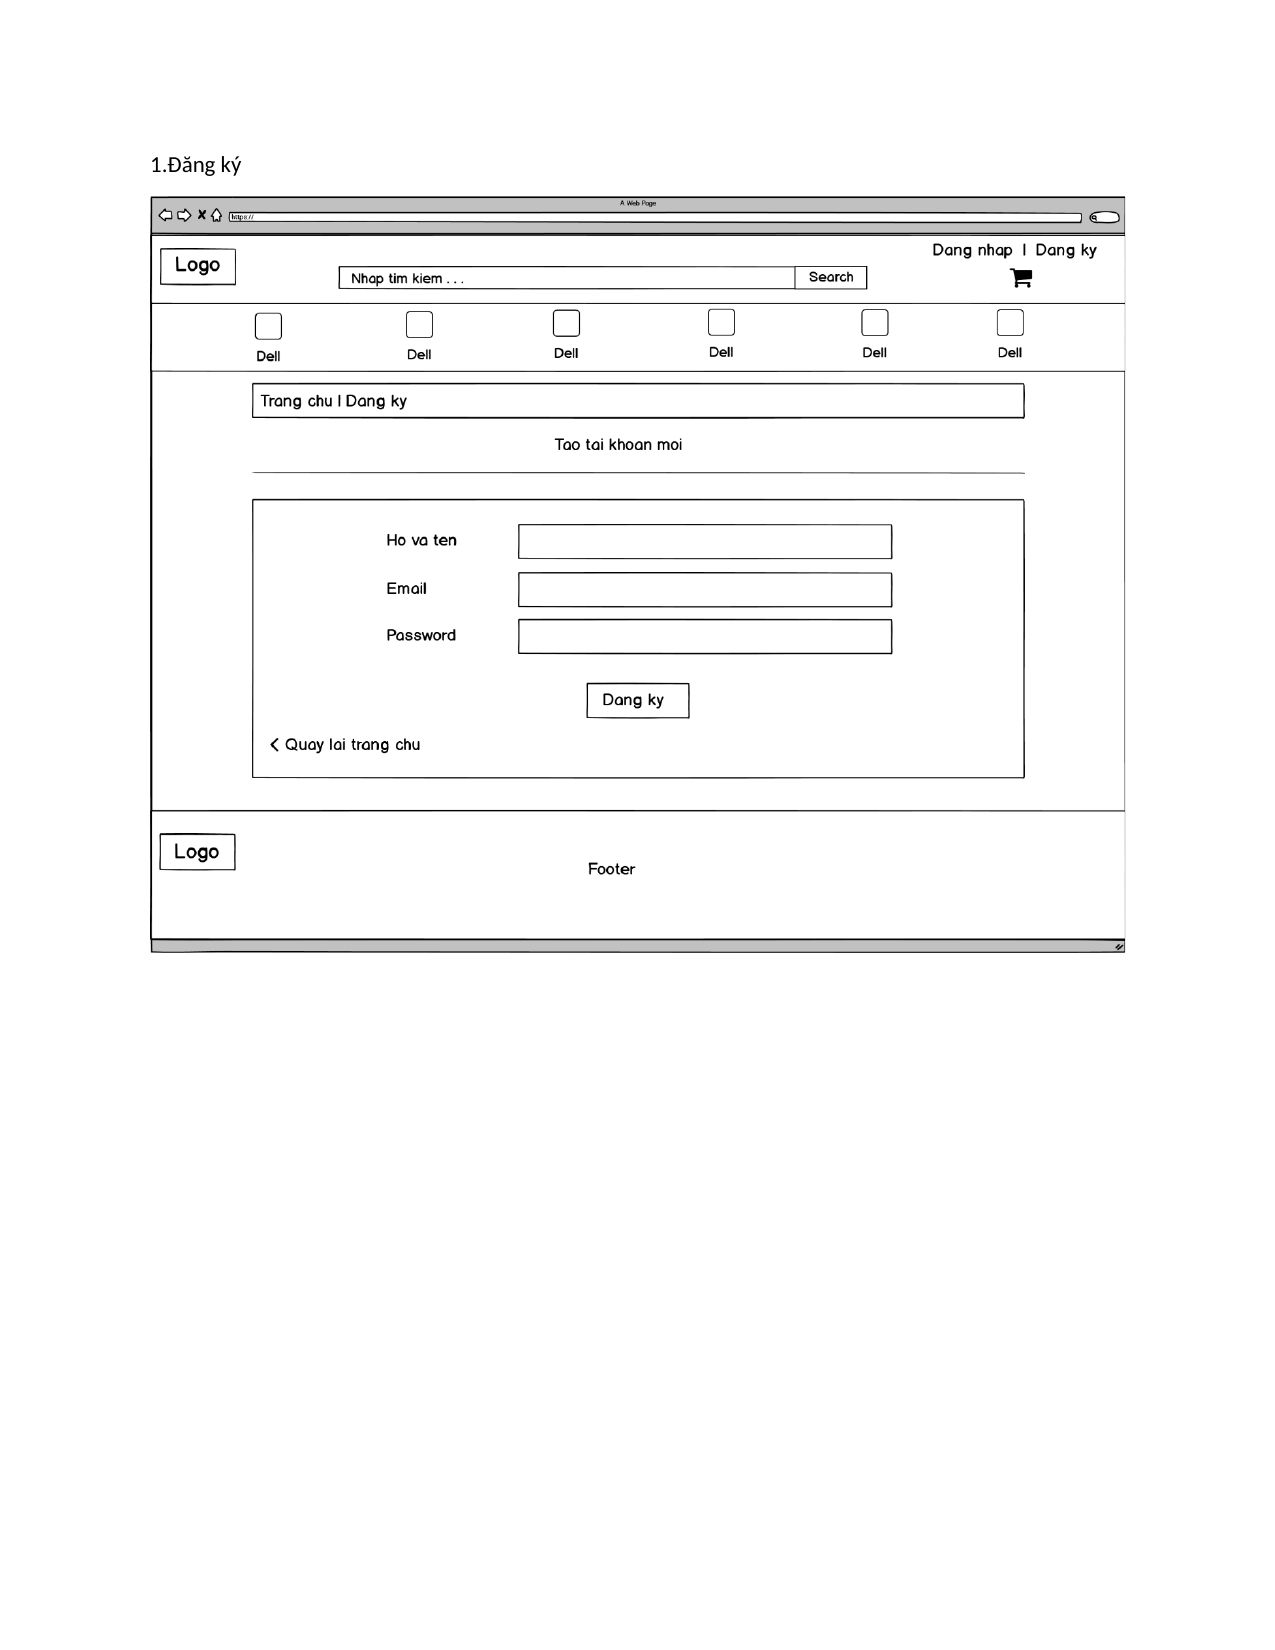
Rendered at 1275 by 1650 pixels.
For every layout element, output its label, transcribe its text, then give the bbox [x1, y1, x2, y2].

picture [150, 196, 1125, 953]
text 1.Đăng ký [150, 150, 1125, 178]
